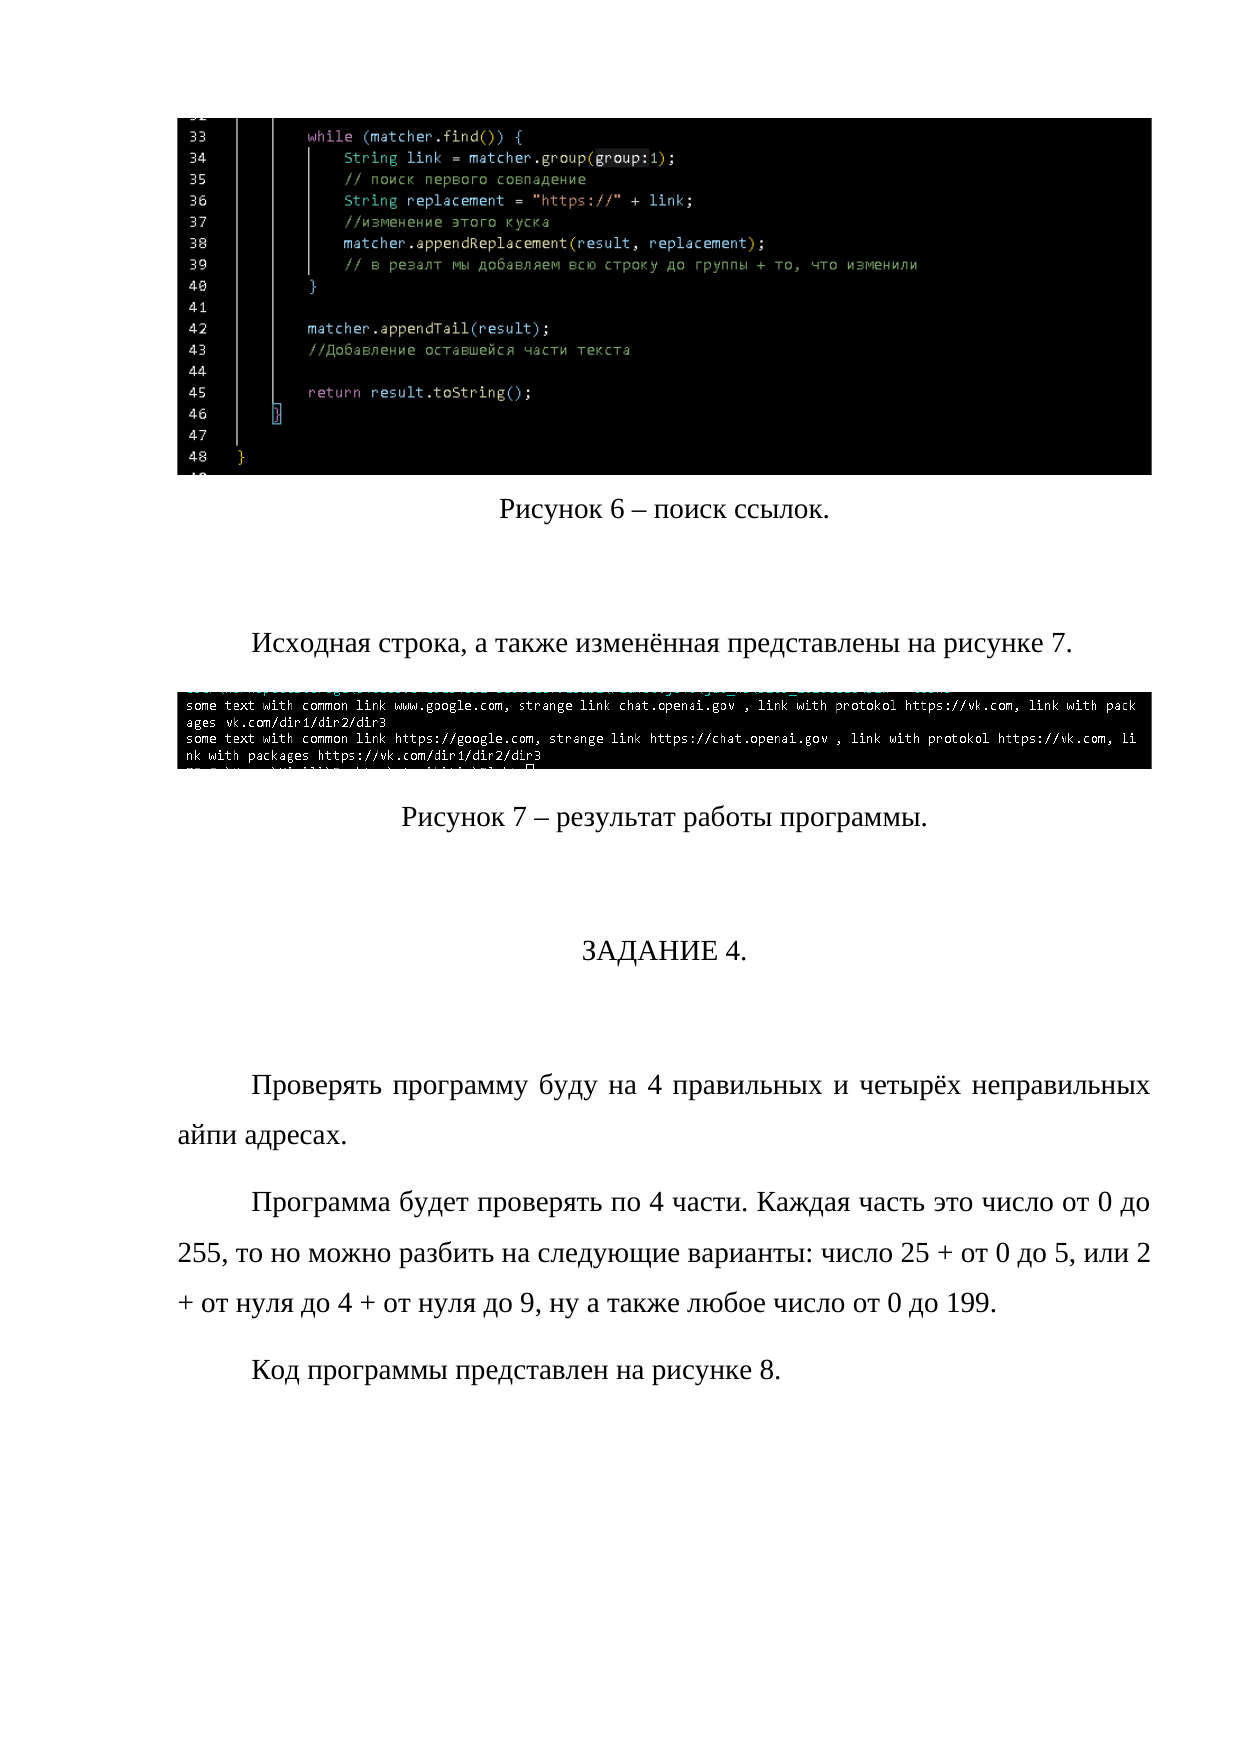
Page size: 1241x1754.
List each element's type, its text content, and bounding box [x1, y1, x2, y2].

text ЗАДАНИЕ 4. [177, 933, 1152, 967]
text Рисунок 6 – поиск ссылок. [177, 475, 1152, 525]
text Программа будет проверять по 4 части. Каждая часть это число от 0 до 255, то но можно разбить на следующие варианты: число 25 + от 0 до 5, или 2 + от нуля до 4 + от нуля до 9, ну а также любое число от 0 до 199. [177, 1184, 1152, 1319]
picture [177, 118, 1152, 475]
text Рисунок 7 – результат работы программы. [177, 799, 1152, 833]
picture [177, 692, 1152, 769]
text Проверять программу буду на 4 правильных и четырёх неправильных айпи адресах. [177, 1067, 1152, 1151]
text Исходная строка, а также изменённая представлены на рисунке 7. [177, 625, 1152, 659]
text Код программы представлен на рисунке 8. [177, 1352, 1152, 1386]
